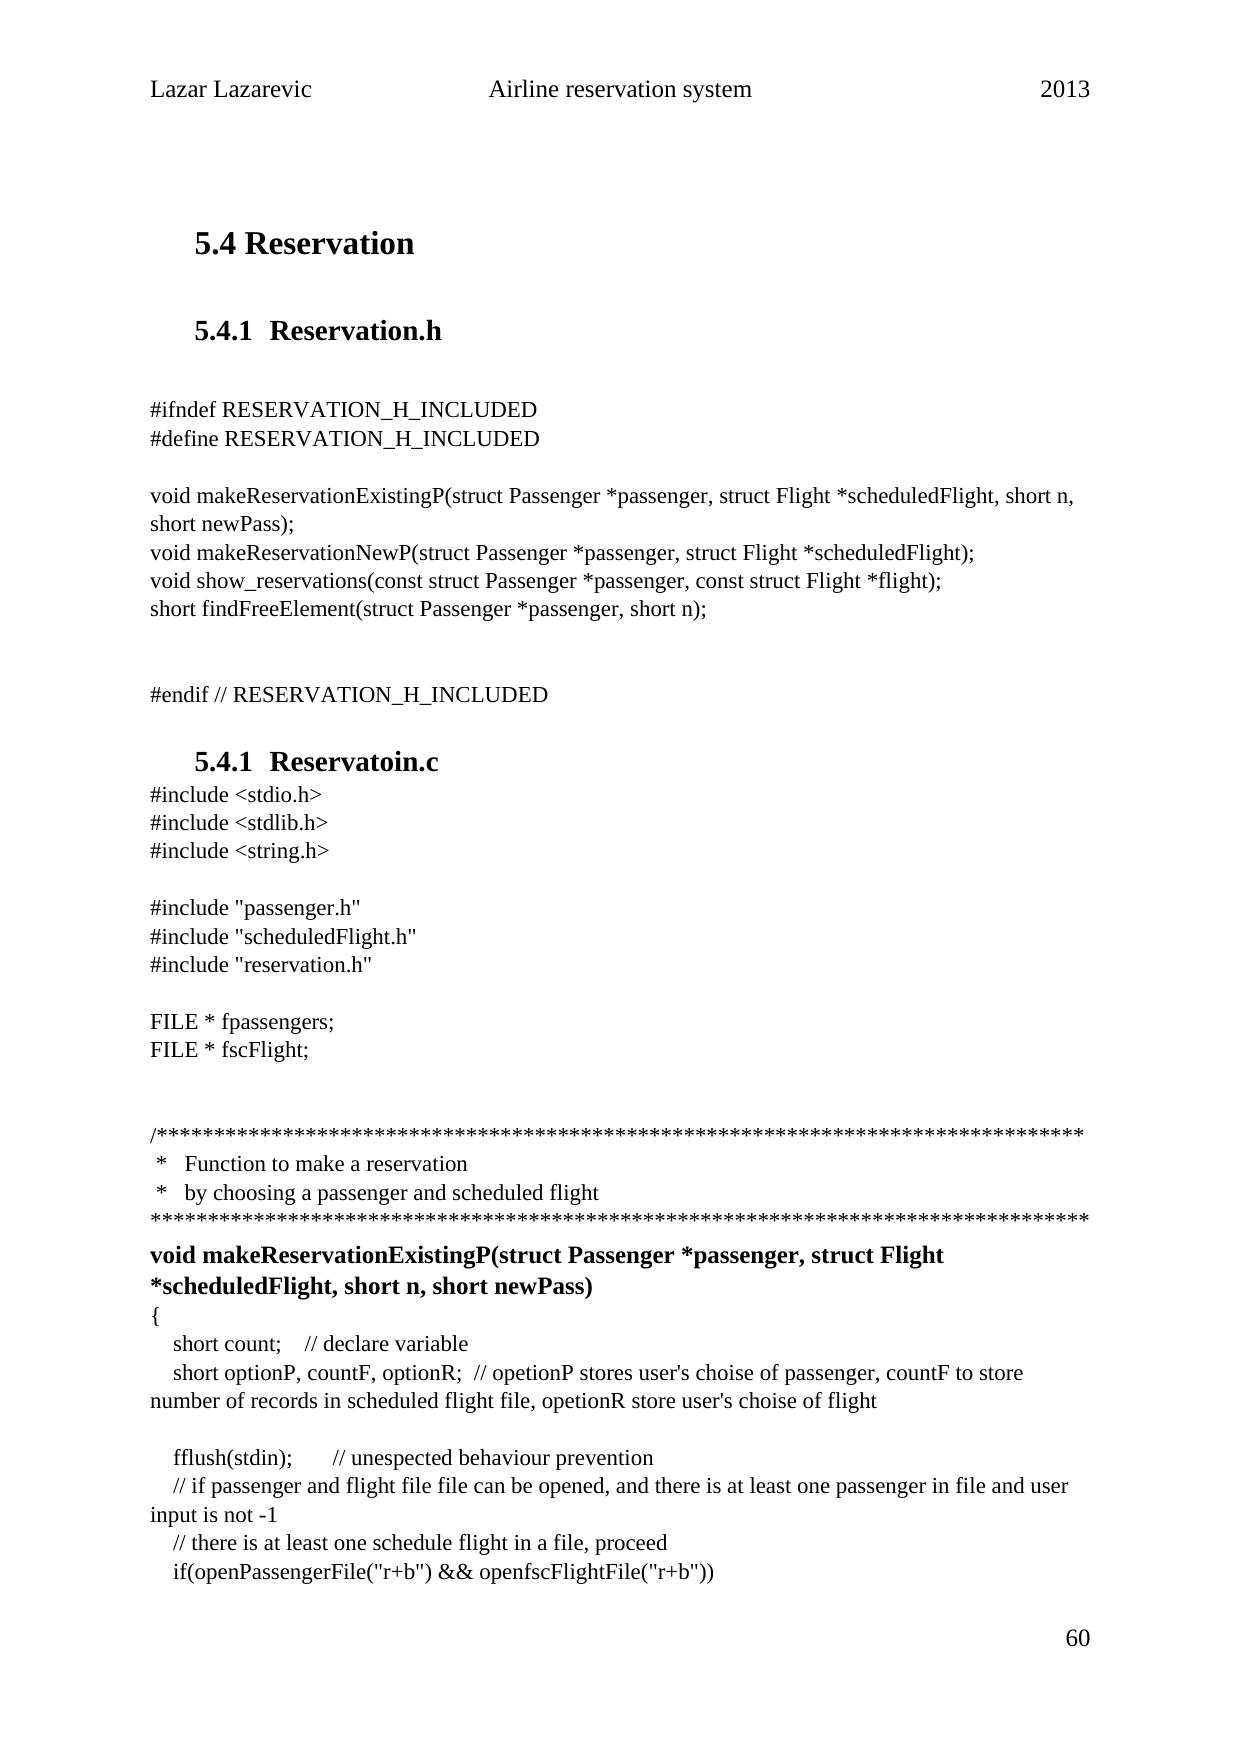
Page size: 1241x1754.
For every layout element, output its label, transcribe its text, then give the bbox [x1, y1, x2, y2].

text #include "scheduledFlight.h" [150, 923, 1090, 949]
text if(openPassengerFile("r+b") && openfscFlightFile("r+b")) [150, 1558, 1090, 1584]
text // there is at least one schedule flight in a file, proceed [150, 1529, 1090, 1556]
text * by choosing a passenger and scheduled flight [150, 1179, 1090, 1205]
text #endif // RESERVATION_H_INCLUDED [150, 681, 1090, 707]
text #ifndef RESERVATION_H_INCLUDED [150, 396, 1090, 423]
text #include <stdio.h> [150, 781, 1090, 807]
text // if passenger and flight file file can be opened, and there is at least one passenger in file and user input is not -1 [150, 1472, 1090, 1527]
text { [150, 1302, 1090, 1328]
text /********************************************************************************* [150, 1122, 1090, 1148]
text fflush(stdin); // unespected behaviour prevention [150, 1444, 1090, 1470]
text #include "passenger.h" [150, 894, 1090, 921]
text ********************************************************************************** [150, 1207, 1090, 1233]
text void makeReservationExistingP(struct Passenger *passenger, struct Flight *scheduledFlight, short n, short newPass); [150, 482, 1090, 537]
subtitle Reservation.h [194, 313, 1090, 346]
text short findFreeElement(struct Passenger *passenger, short n); [150, 596, 1090, 622]
text #define RESERVATION_H_INCLUDED [150, 425, 1090, 451]
text void show_reservations(const struct Passenger *passenger, const struct Flight *flight); [150, 567, 1090, 593]
subtitle Reservatoin.c [194, 744, 1090, 778]
subtitle Reservation [194, 223, 1090, 262]
text short count; // declare variable [150, 1330, 1090, 1357]
text void makeReservationNewP(struct Passenger *passenger, struct Flight *scheduledFlight); [150, 539, 1090, 565]
text * Function to make a reservation [150, 1150, 1090, 1177]
subtitle void makeReservationExistingP(struct Passenger *passenger, struct Flight *scheduledFlight, short n, short newPass) [150, 1240, 1090, 1299]
text FILE * fpassengers; [150, 1008, 1090, 1034]
text #include <string.h> [150, 837, 1090, 864]
text #include <stdlib.h> [150, 809, 1090, 835]
text short optionP, countF, optionR; // opetionP stores user's choise of passenger, countF to store number of records in scheduled flight file, opetionR store user's choise of flight [150, 1359, 1090, 1413]
text #include "reservation.h" [150, 951, 1090, 978]
text FILE * fscFlight; [150, 1037, 1090, 1063]
